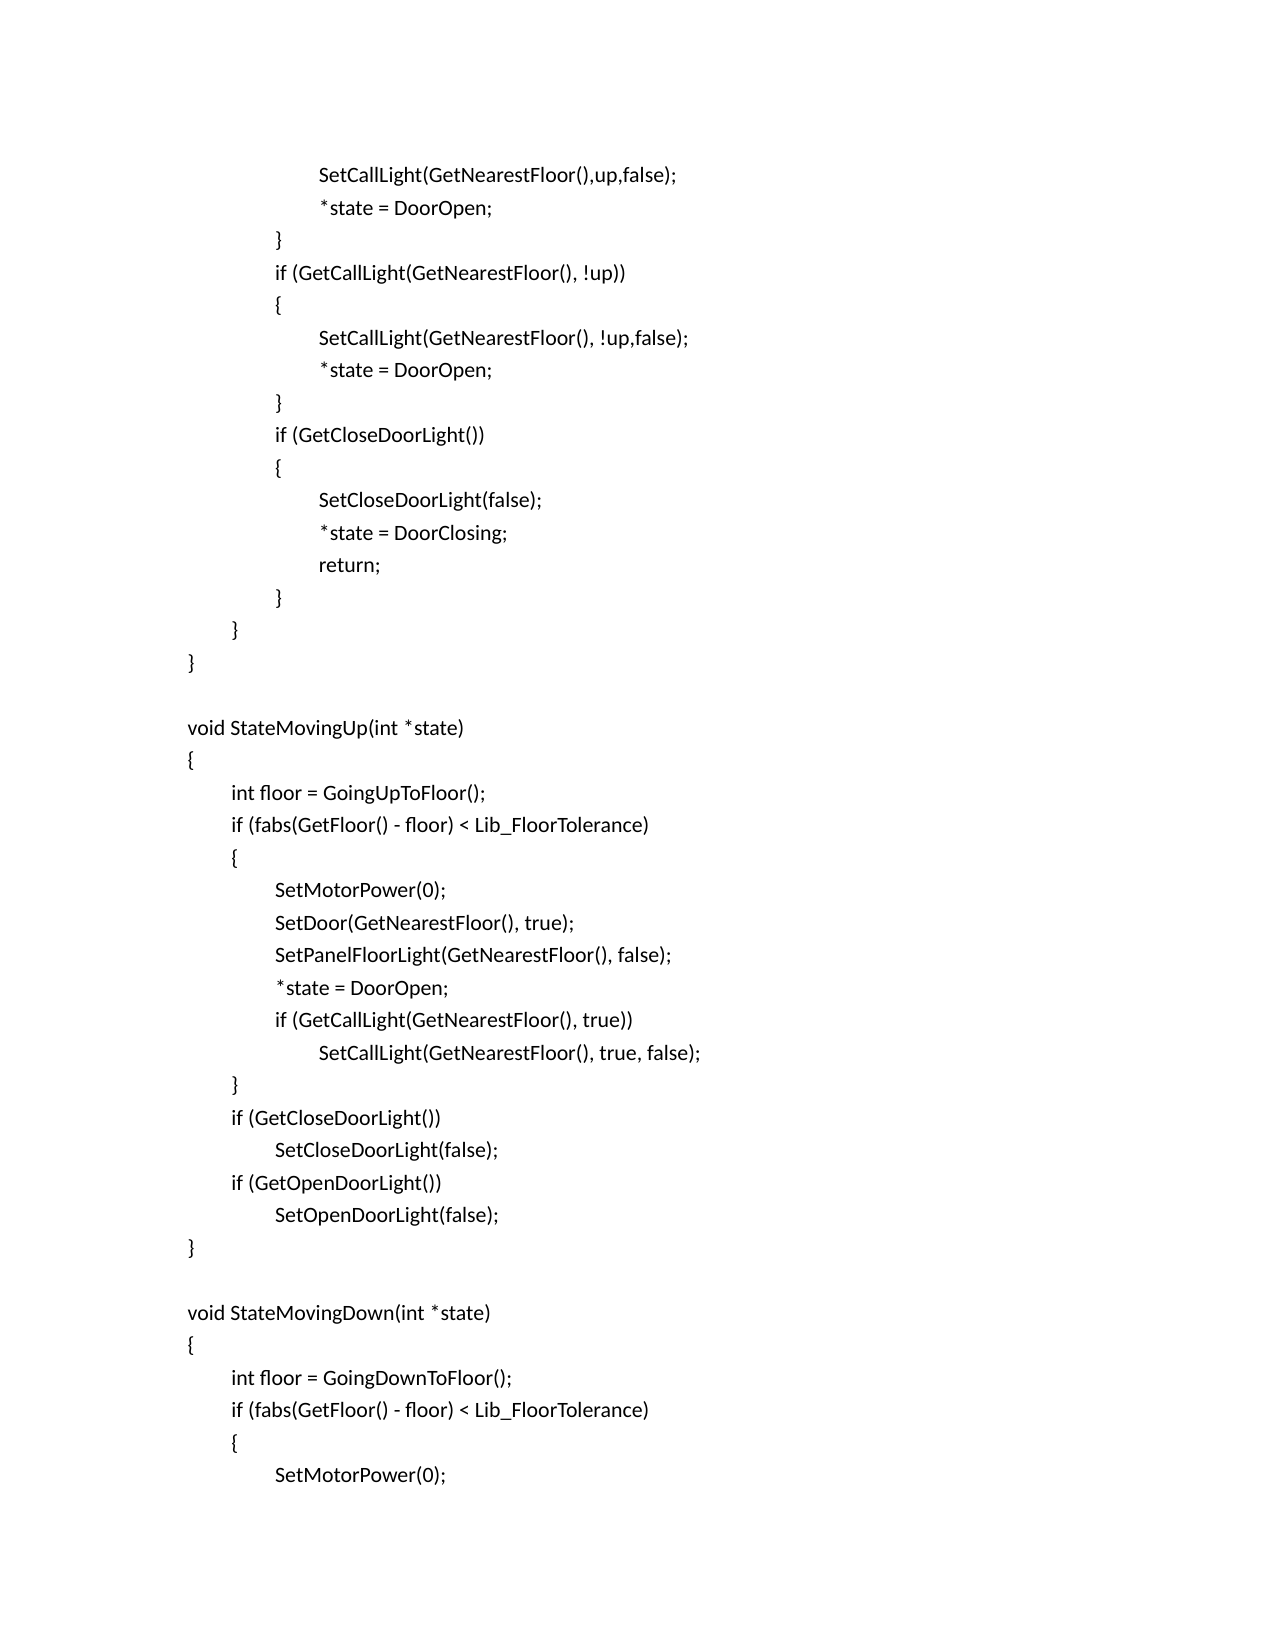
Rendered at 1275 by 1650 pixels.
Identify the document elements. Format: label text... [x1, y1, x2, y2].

text } [187, 581, 1087, 614]
text *state = DoorOpen; [187, 191, 1087, 224]
text int floor = GoingUpToFloor(); [187, 776, 1087, 809]
text return; [187, 549, 1087, 581]
text } [187, 646, 1087, 679]
text } [187, 614, 1087, 646]
text } [187, 1069, 1087, 1101]
text *state = DoorOpen; [187, 971, 1087, 1004]
text if (GetCallLight(GetNearestFloor(), true)) [187, 1004, 1087, 1036]
text if (GetCloseDoorLight()) [187, 419, 1087, 451]
text SetCallLight(GetNearestFloor(), true, false); [187, 1036, 1087, 1069]
text void StateMovingUp(int *state) [187, 711, 1087, 744]
text SetOpenDoorLight(false); [187, 1199, 1087, 1231]
text void StateMovingDown(int *state) [187, 1296, 1087, 1329]
text SetCloseDoorLight(false); [187, 484, 1087, 516]
text { [187, 1426, 1087, 1459]
text SetDoor(GetNearestFloor(), true); [187, 906, 1087, 939]
text { [187, 451, 1087, 484]
text if (fabs(GetFloor() - floor) < Lib_FloorTolerance) [187, 809, 1087, 841]
text if (GetCallLight(GetNearestFloor(), !up)) [187, 256, 1087, 289]
text } [187, 224, 1087, 256]
text { [187, 744, 1087, 776]
text { [187, 289, 1087, 321]
text } [187, 1231, 1087, 1264]
text *state = DoorOpen; [187, 354, 1087, 386]
text { [187, 841, 1087, 874]
text int floor = GoingDownToFloor(); [187, 1361, 1087, 1394]
text SetPanelFloorLight(GetNearestFloor(), false); [187, 939, 1087, 971]
text *state = DoorClosing; [187, 516, 1087, 549]
text SetMotorPower(0); [187, 1459, 1087, 1491]
text SetMotorPower(0); [187, 874, 1087, 906]
text SetCallLight(GetNearestFloor(),up,false); [187, 159, 1087, 191]
text if (GetCloseDoorLight()) [187, 1101, 1087, 1134]
text { [187, 1329, 1087, 1361]
text SetCallLight(GetNearestFloor(), !up,false); [187, 321, 1087, 354]
text if (fabs(GetFloor() - floor) < Lib_FloorTolerance) [187, 1394, 1087, 1426]
text SetCloseDoorLight(false); [187, 1134, 1087, 1166]
text if (GetOpenDoorLight()) [187, 1166, 1087, 1199]
text } [187, 386, 1087, 419]
